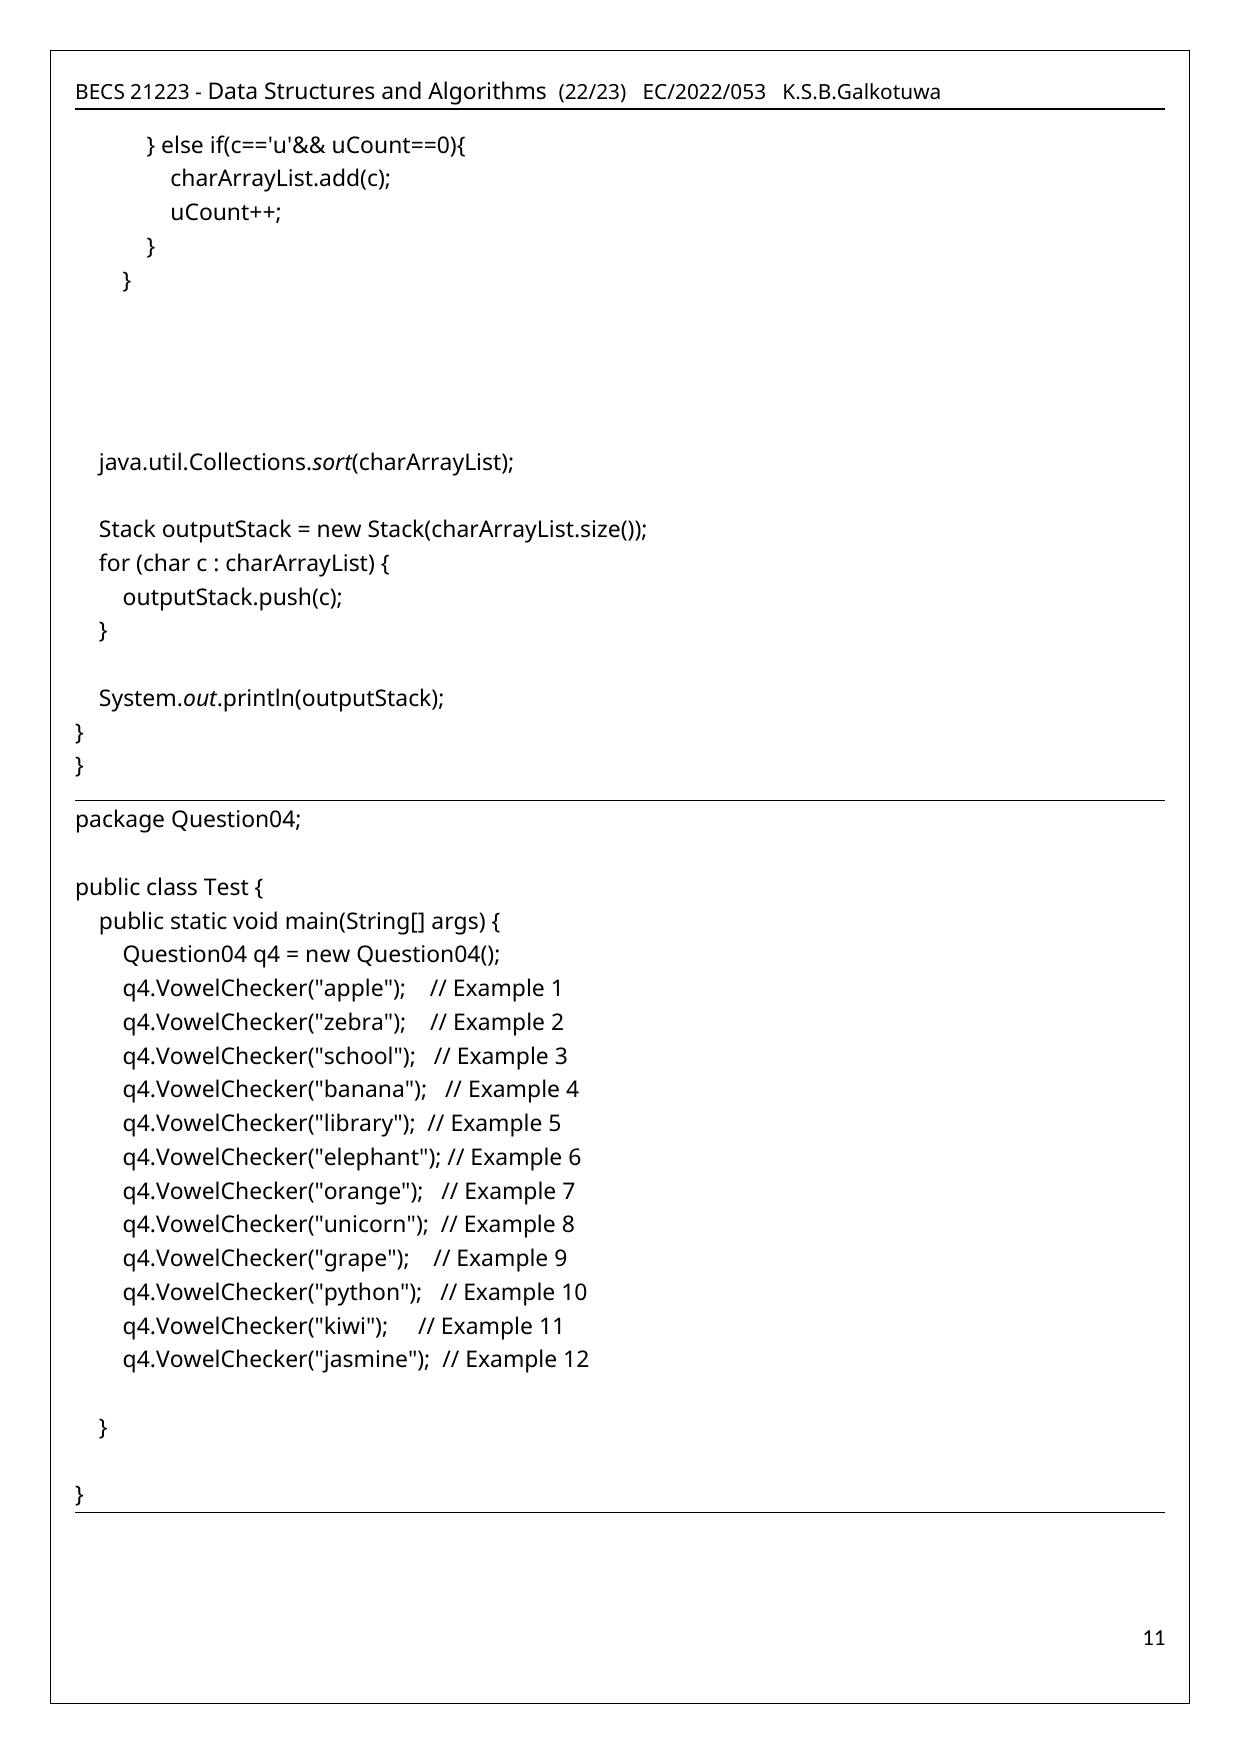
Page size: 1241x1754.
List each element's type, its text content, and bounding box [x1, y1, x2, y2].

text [75, 129, 1165, 325]
text java.util.Collections.sort(charArrayList); Stack outputStack = new Stack(charArrayList.size()); for (char c : charArrayList) { outputStack.push(c); } System.out.println(outputStack); } } [75, 344, 1165, 781]
text package Question04; public class Test { public static void main(String[] args) { Question04 q4 = new Question04(); q4.VowelChecker("apple"); // Example 1 q4.VowelChecker("zebra"); // Example 2 q4.VowelChecker("school"); // Example 3 q4.VowelChecker("banana"); // Example 4 q4.VowelChecker("library"); // Example 5 q4.VowelChecker("elephant"); // Example 6 q4.VowelChecker("orange"); // Example 7 q4.VowelChecker("unicorn"); // Example 8 q4.VowelChecker("grape"); // Example 9 q4.VowelChecker("python"); // Example 10 q4.VowelChecker("kiwi"); // Example 11 q4.VowelChecker("jasmine"); // Example 12 } } [75, 801, 1165, 1512]
